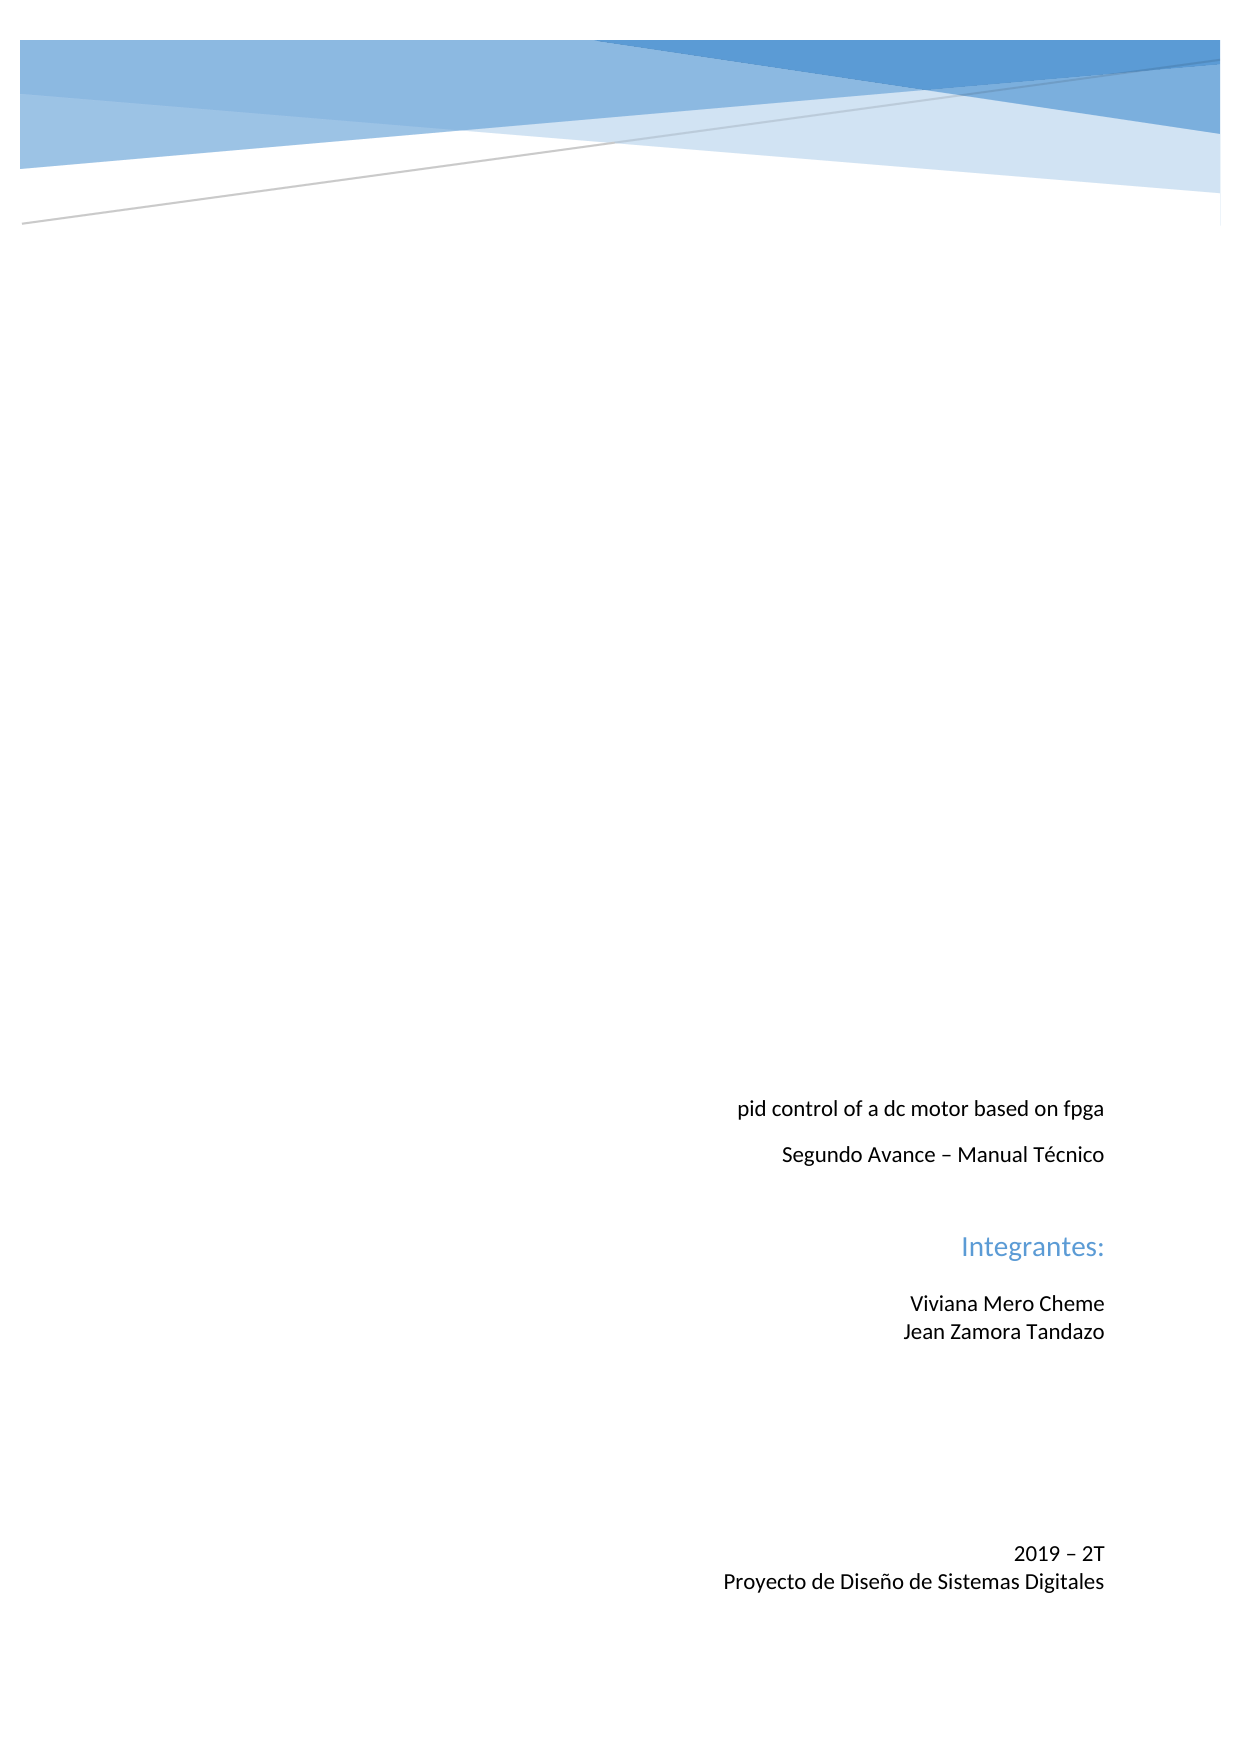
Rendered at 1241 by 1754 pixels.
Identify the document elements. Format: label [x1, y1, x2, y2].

picture [20, 40, 1221, 240]
